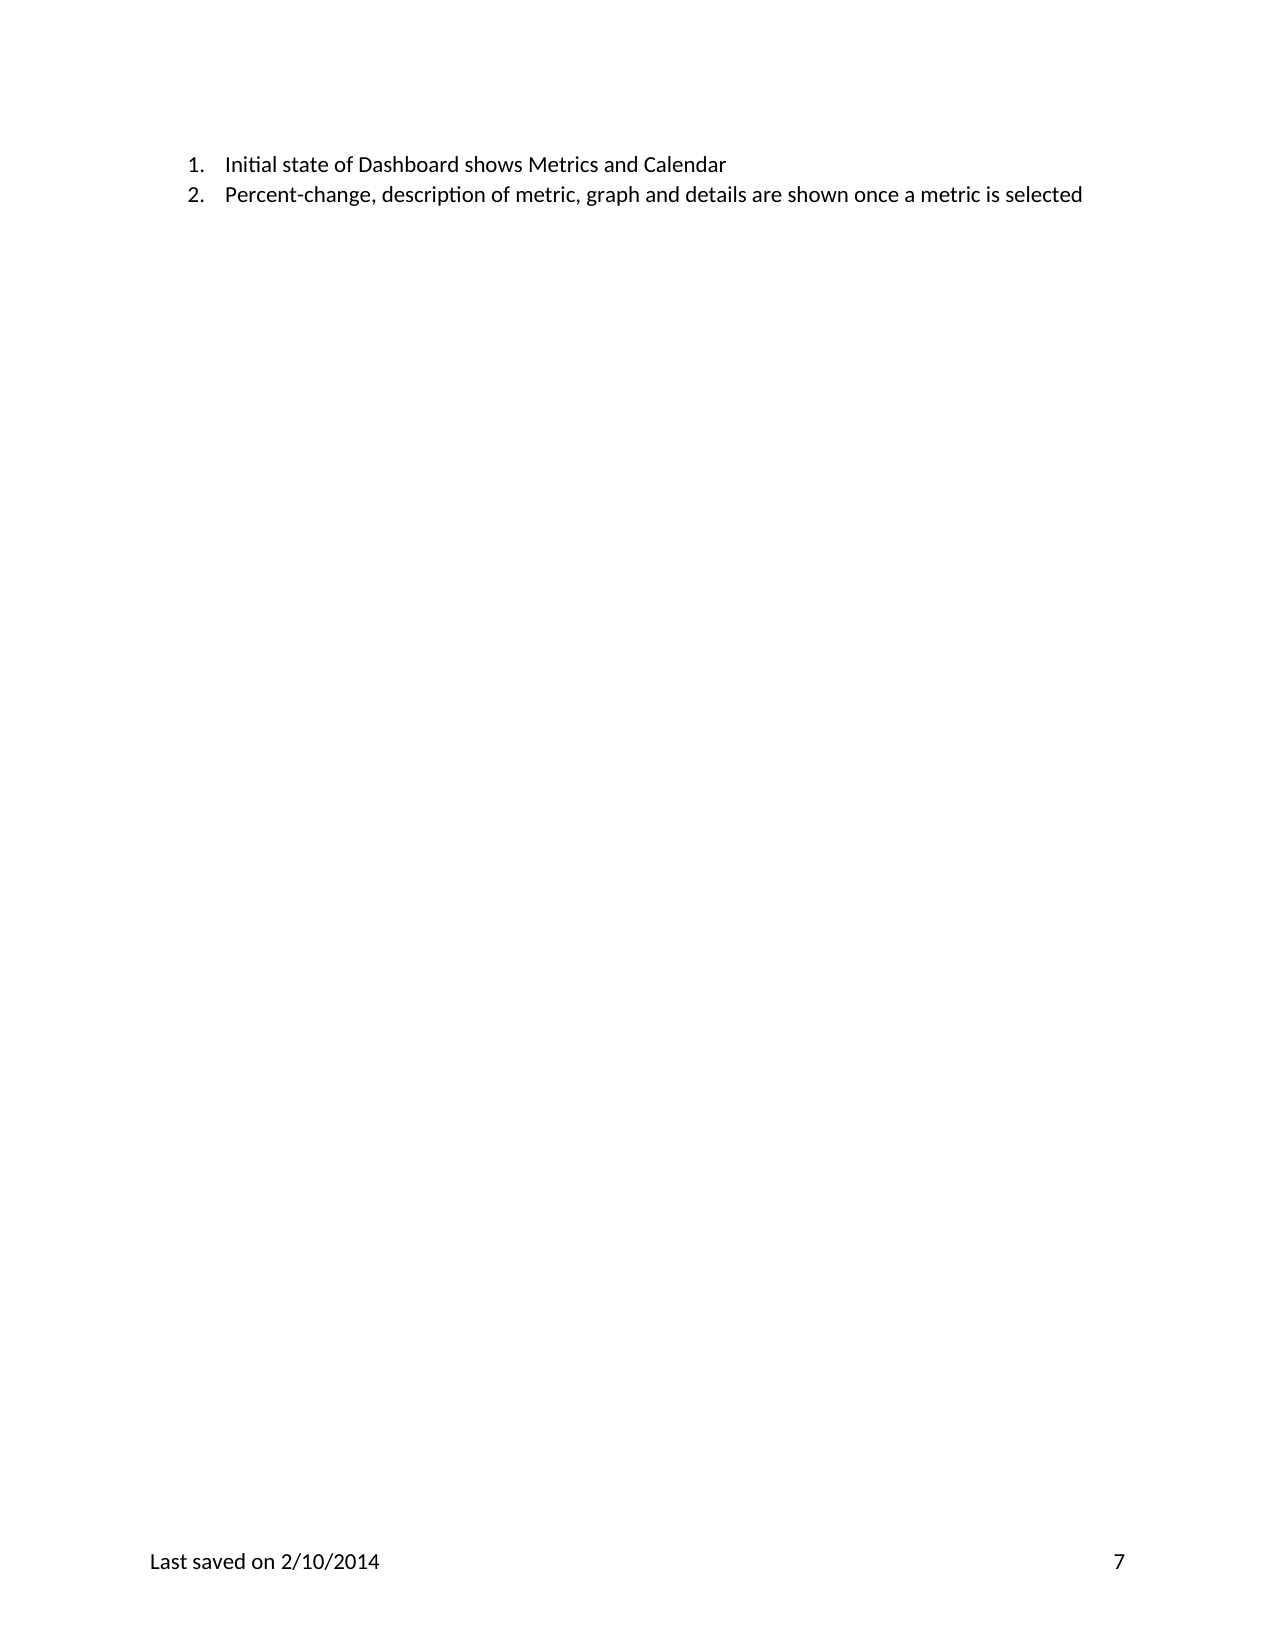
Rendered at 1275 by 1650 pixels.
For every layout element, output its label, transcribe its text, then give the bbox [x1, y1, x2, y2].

list Percent-change, description of metric, graph and details are shown once a metric is selected [187, 180, 1125, 208]
list Initial state of Dashboard shows Metrics and Calendar [187, 150, 1125, 178]
